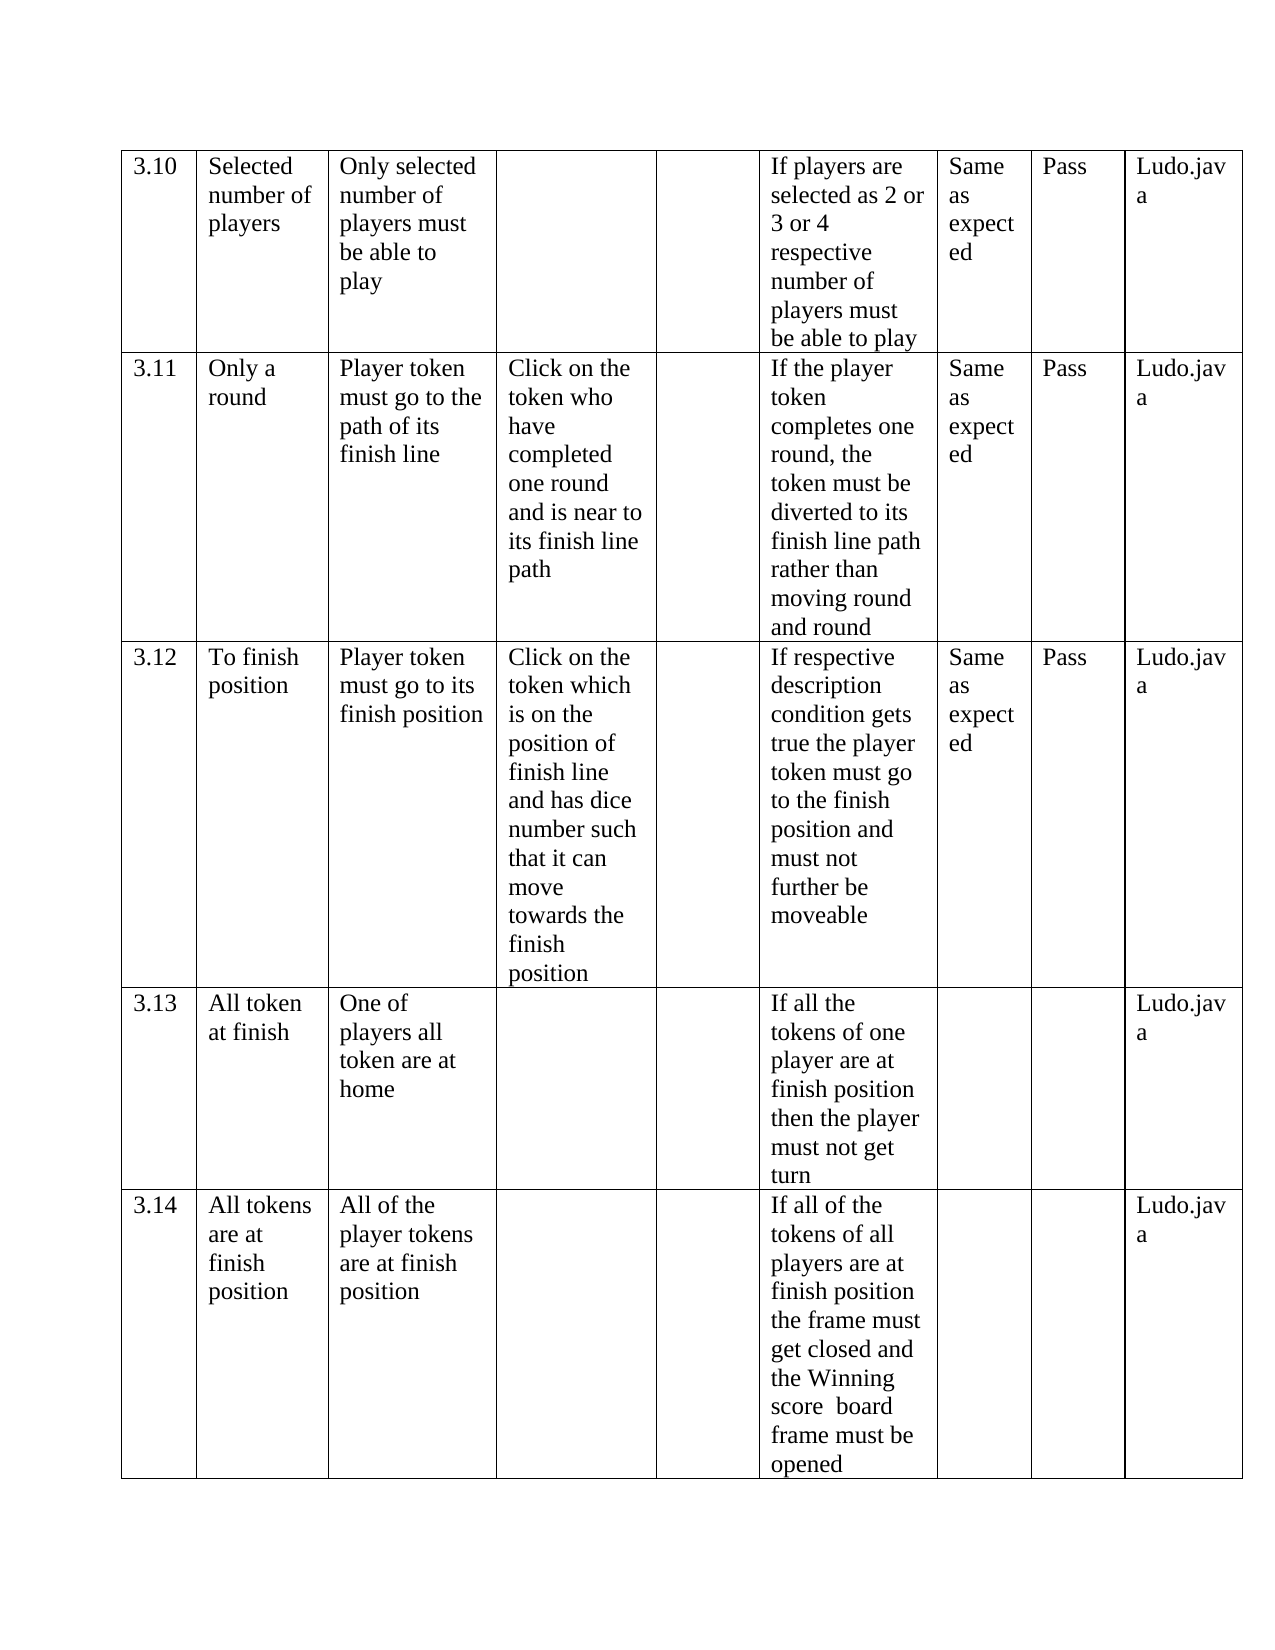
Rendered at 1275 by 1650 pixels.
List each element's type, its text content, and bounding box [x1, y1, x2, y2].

table_cell 3.13 [122, 988, 196, 1189]
table_cell One of players all token are at home [329, 988, 496, 1189]
table_cell Player token must go to the path of its finish line [329, 353, 496, 641]
table_cell Only selected number of players must be able to play [329, 151, 496, 352]
table_cell Ludo.java [1126, 353, 1242, 641]
table_cell [1032, 1190, 1124, 1478]
table_cell Ludo.java [1126, 1190, 1242, 1478]
table_cell [938, 1190, 1031, 1478]
table_cell All tokens are at finish position [197, 1190, 328, 1478]
table_cell Same as expected [938, 151, 1031, 352]
table_cell Ludo.java [1126, 642, 1242, 987]
table_cell If respective description condition gets true the player token must go to the finish position and must not further be moveable [760, 642, 937, 987]
table_cell Pass [1032, 151, 1124, 352]
table_cell [657, 642, 759, 987]
table_cell Ludo.java [1126, 151, 1242, 352]
table_cell If the player token completes one round, the token must be diverted to its finish line path rather than moving round and round [760, 353, 937, 641]
table_cell To finish position [197, 642, 328, 987]
table_cell Pass [1032, 353, 1124, 641]
table_cell Click on the token which is on the position of finish line and has dice number such that it can move towards the finish position [497, 642, 656, 987]
table_cell [497, 1190, 656, 1478]
table_cell Click on the token who have completed one round and is near to its finish line path [497, 353, 656, 641]
table_cell Same as expected [938, 353, 1031, 641]
table_cell [497, 151, 656, 352]
table_cell All token at finish [197, 988, 328, 1189]
table_cell Ludo.java [1126, 988, 1242, 1189]
table_cell Pass [1032, 642, 1124, 987]
table_cell [657, 988, 759, 1189]
table_cell 3.12 [122, 642, 196, 987]
table_cell [657, 353, 759, 641]
table_cell If players are selected as 2 or 3 or 4 respective number of players must be able to play [760, 151, 937, 352]
table_cell 3.11 [122, 353, 196, 641]
table_cell [657, 151, 759, 352]
table_cell [938, 988, 1031, 1189]
table_cell Player token must go to its finish position [329, 642, 496, 987]
table_cell Only a round [197, 353, 328, 641]
table_cell Same as expected [938, 642, 1031, 987]
table_cell Selected number of players [197, 151, 328, 352]
table_cell [657, 1190, 759, 1478]
table_cell 3.10 [122, 151, 196, 352]
table_cell If all of the tokens of all players are at finish position the frame must get closed and the Winning score board frame must be opened [760, 1190, 937, 1478]
table_cell If all the tokens of one player are at finish position then the player must not get turn [760, 988, 937, 1189]
table_cell All of the player tokens are at finish position [329, 1190, 496, 1478]
table_cell [1032, 988, 1124, 1189]
table_cell [497, 988, 656, 1189]
table_cell 3.14 [122, 1190, 196, 1478]
